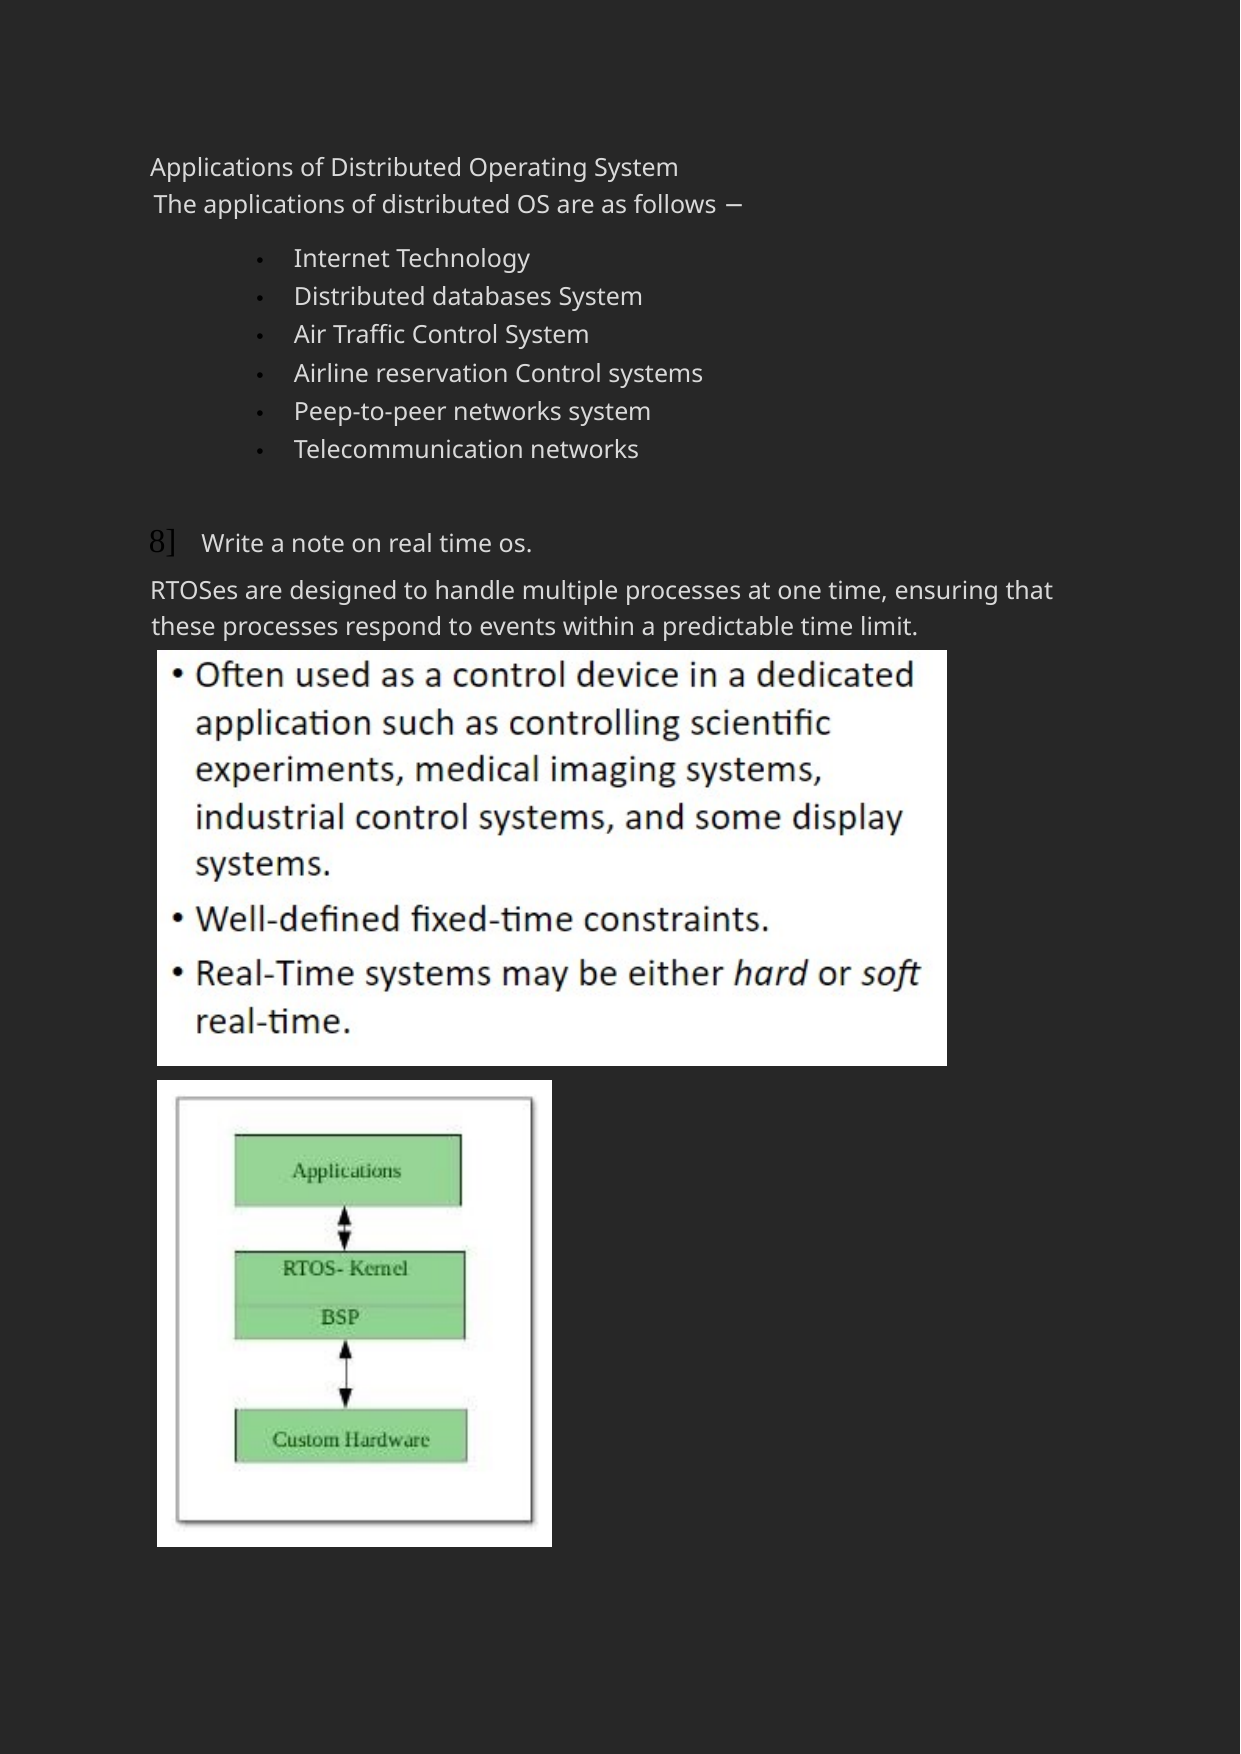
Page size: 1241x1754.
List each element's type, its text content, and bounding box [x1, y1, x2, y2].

picture [157, 1080, 552, 1547]
text Applications of Distributed Operating System [150, 149, 1202, 183]
list Airline reservation Control systems [256, 356, 1202, 389]
list Peep-to-peer networks system [256, 394, 1202, 428]
list Write a note on real time os. [148, 521, 1202, 559]
list Telecommunication networks [256, 432, 1202, 466]
list Distributed databases System [256, 279, 1202, 313]
text The applications of distributed OS are as follows − [153, 187, 1202, 221]
list Air Traffic Control System [256, 317, 1202, 351]
list Internet Technology [256, 241, 1202, 274]
picture [157, 650, 947, 1066]
text RTOSes are designed to handle multiple processes at one time, ensuring that these processes respond to events within a predictable time limit. [150, 573, 1094, 642]
